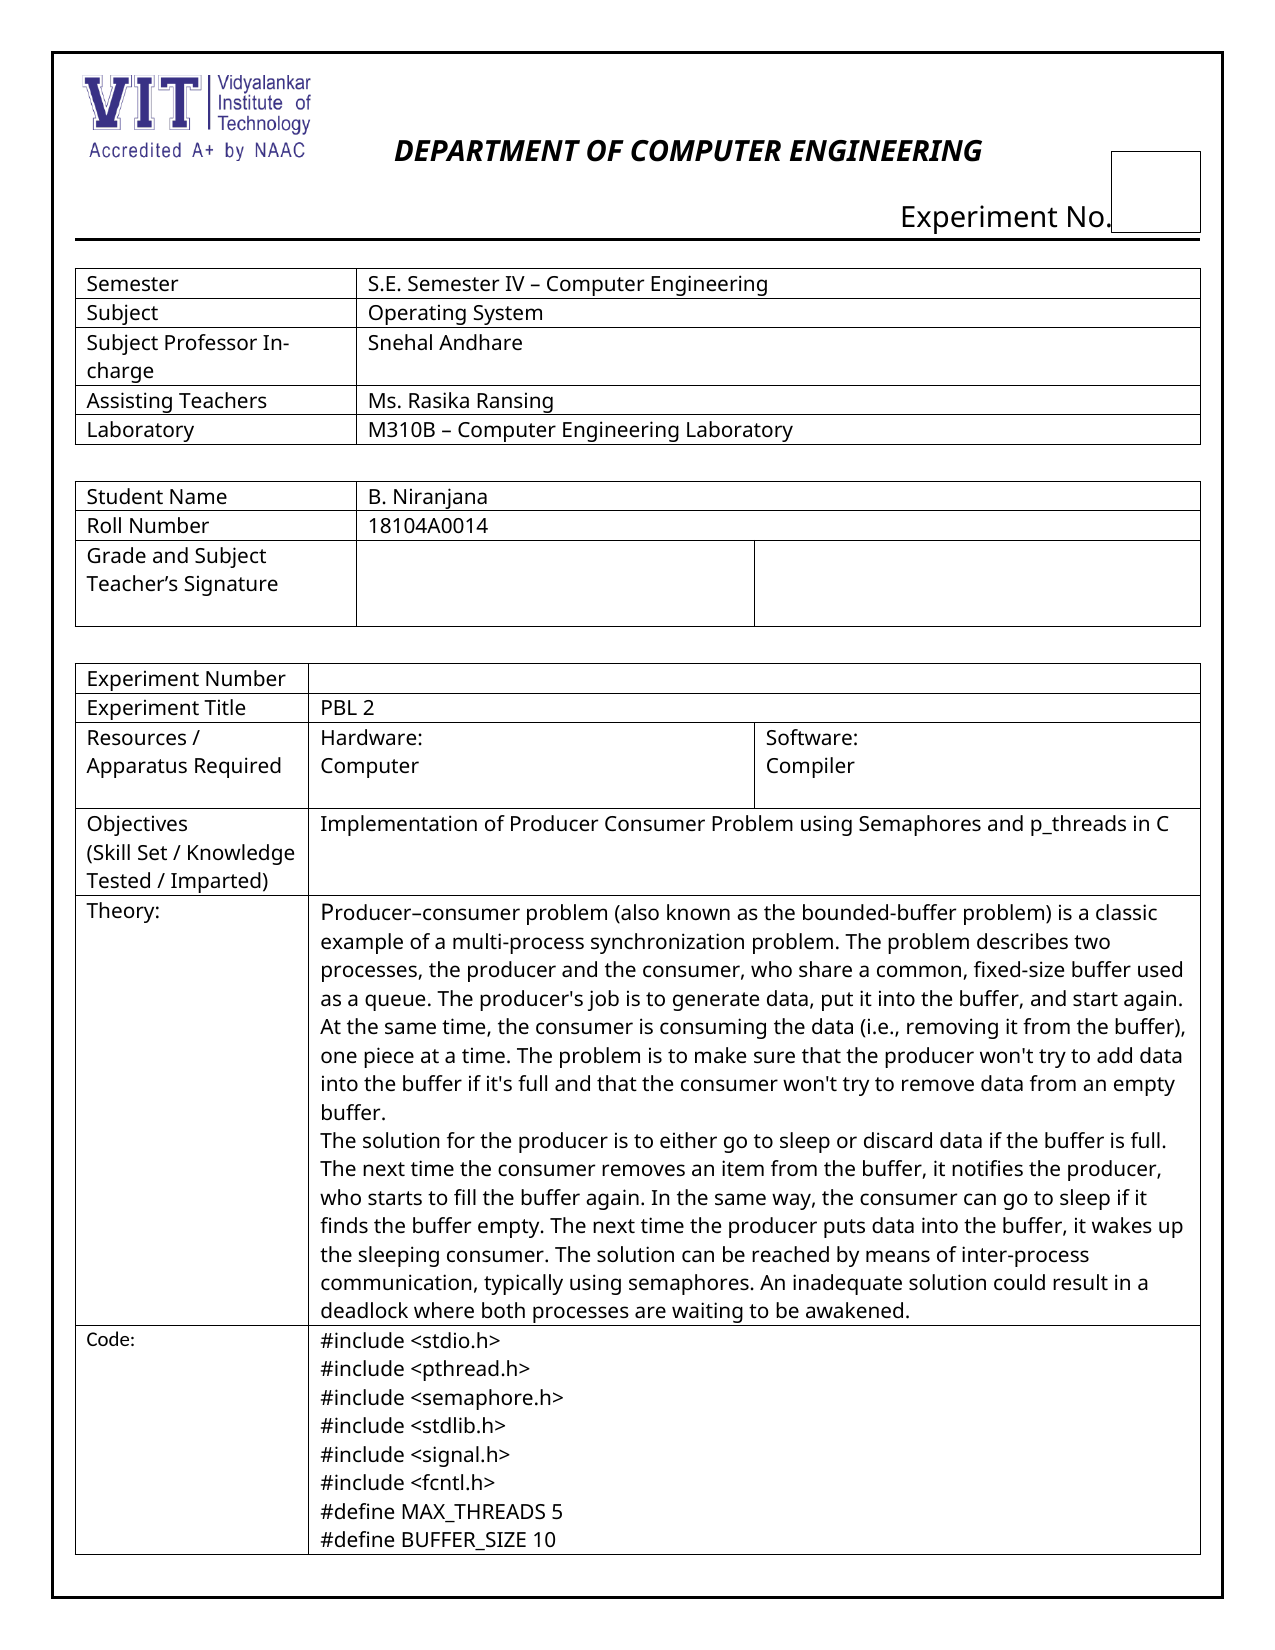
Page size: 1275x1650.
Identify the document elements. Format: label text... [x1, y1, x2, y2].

table_cell Theory: [76, 896, 308, 1325]
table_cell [309, 1326, 1200, 1554]
table_cell [755, 541, 1200, 626]
table_cell Operating System [357, 299, 1200, 327]
table_cell Resources / Apparatus Required [76, 723, 308, 808]
table_cell Implementation of Producer Consumer Problem using Semaphores and p_threads in C [309, 809, 1200, 895]
table_cell Objectives (Skill Set / Knowledge Tested / Imparted) [76, 809, 308, 895]
table_cell Ms. Rasika Ransing [357, 386, 1200, 414]
picture [82, 75, 311, 161]
text Experiment No. [75, 196, 1200, 238]
table_cell Laboratory [76, 415, 356, 444]
table_cell Subject [76, 299, 356, 327]
table_cell Subject Professor In-charge [76, 328, 356, 385]
table_cell Assisting Teachers [76, 386, 356, 414]
table_cell Software: Compiler [755, 723, 1200, 808]
table_header B. Niranjana [357, 482, 1200, 510]
table_header Experiment Number [76, 664, 308, 692]
table_cell Producer–consumer problem (also known as the bounded-buffer problem) is a classic example of a multi-process synchronization problem. The problem describes two processes, the producer and the consumer, who share a common, fixed-size buffer used as a queue. The producer's job is to generate data, put it into the buffer, and start again. At the same time, the consumer is consuming the data (i.e., removing it from the buffer), one piece at a time. The problem is to make sure that the producer won't try to add data into the buffer if it's full and that the consumer won't try to remove data from an empty buffer. The solution for the producer is to either go to sleep or discard data if the buffer is full. The next time the consumer removes an item from the buffer, it notifies the producer, who starts to fill the buffer again. In the same way, the consumer can go to sleep if it finds the buffer empty. The next time the producer puts data into the buffer, it wakes up the sleeping consumer. The solution can be reached by means of inter-process communication, typically using semaphores. An inadequate solution could result in a deadlock where both processes are waiting to be awakened. [309, 896, 1200, 1325]
table_cell 18104A0014 [357, 511, 1200, 540]
table_cell M310B – Computer Engineering Laboratory [357, 415, 1200, 444]
table_cell Roll Number [76, 511, 356, 540]
table_header S.E. Semester IV – Computer Engineering [357, 269, 1200, 297]
table_cell Experiment Title [76, 694, 308, 722]
table_cell Hardware: Computer [309, 723, 754, 808]
table_cell PBL 2 [309, 694, 1200, 722]
table_cell Code: [76, 1326, 308, 1554]
table_header Student Name [76, 482, 356, 510]
text DEPARTMENT OF COMPUTER ENGINEERING [75, 75, 1200, 169]
table_cell [357, 541, 754, 626]
table_cell Snehal Andhare [357, 328, 1200, 385]
table_cell Grade and Subject Teacher’s Signature [76, 541, 356, 626]
table_header Semester [76, 269, 356, 297]
table_header [309, 664, 1200, 692]
